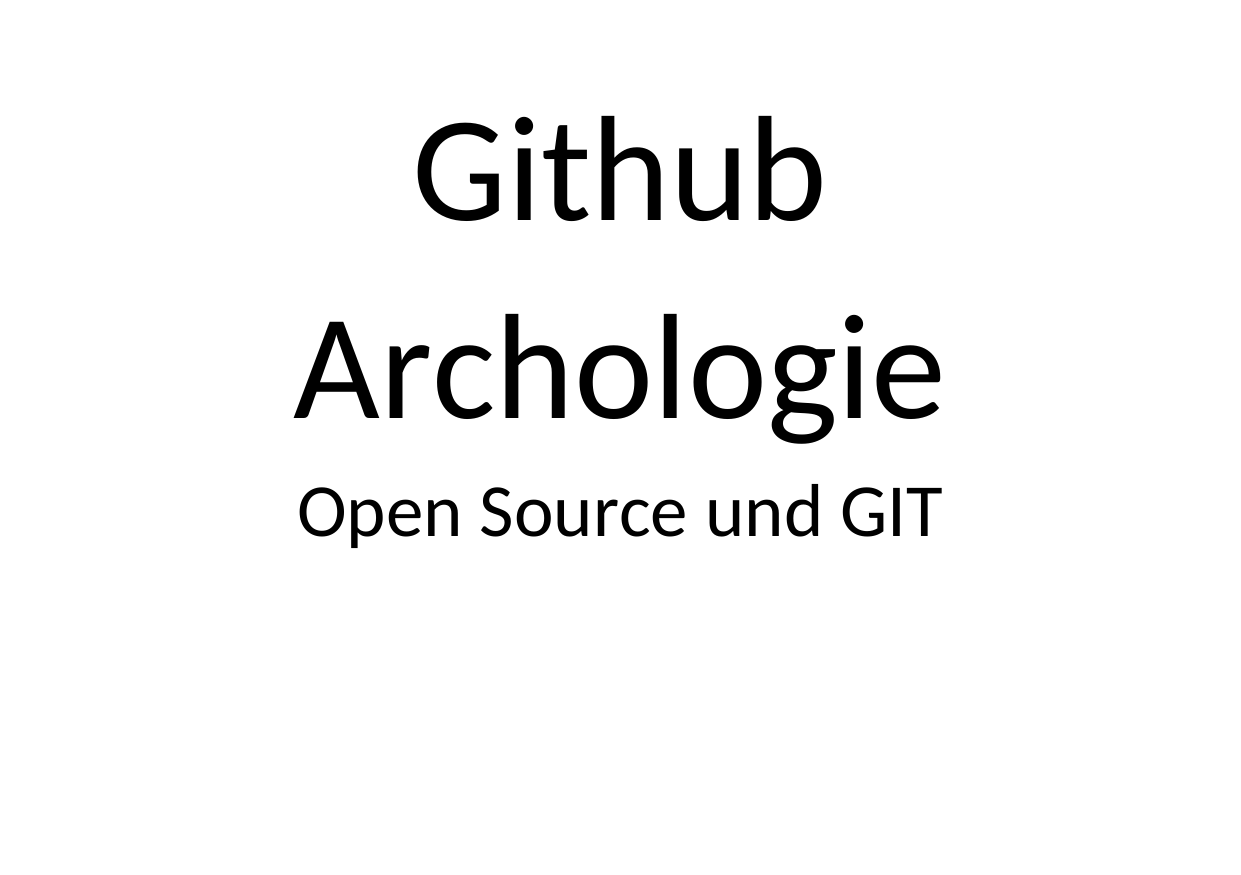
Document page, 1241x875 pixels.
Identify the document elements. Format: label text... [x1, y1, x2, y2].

text Github Archologie Open Source und GIT [75, 75, 1165, 555]
